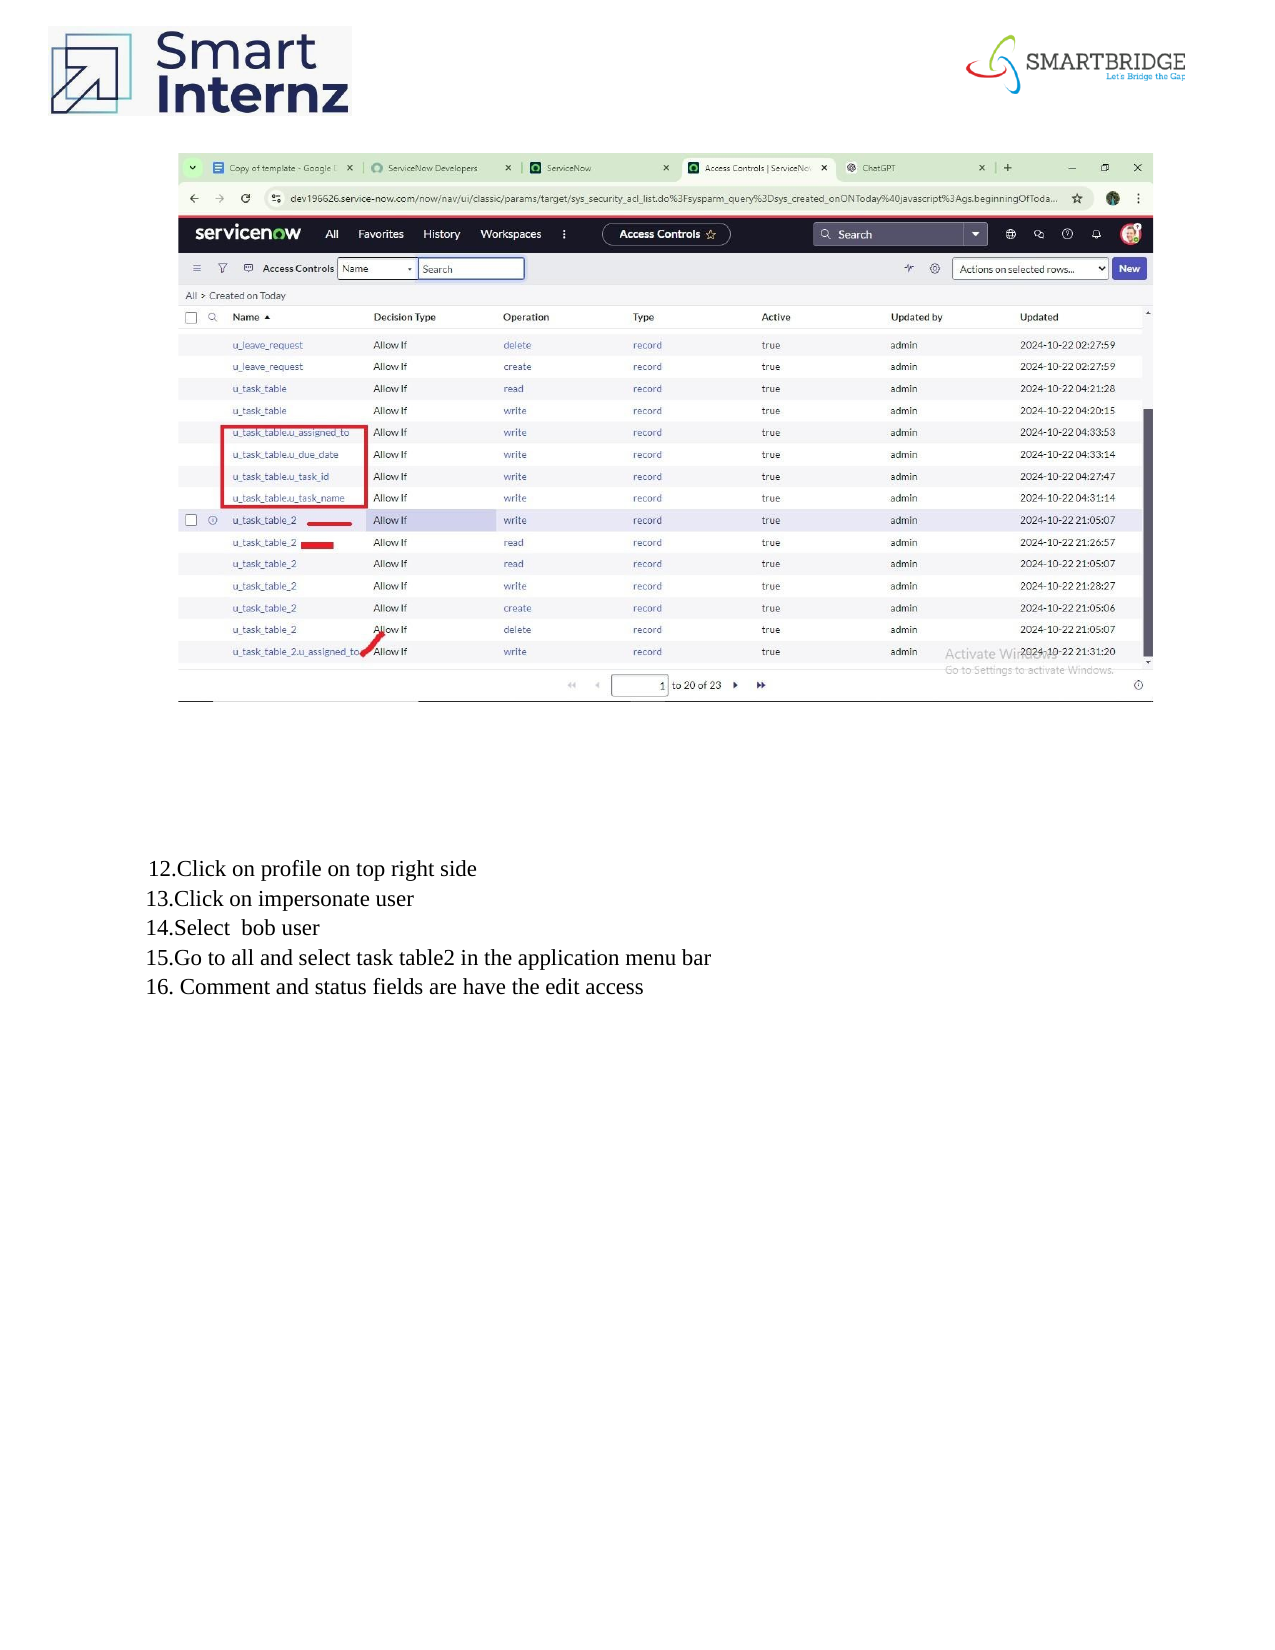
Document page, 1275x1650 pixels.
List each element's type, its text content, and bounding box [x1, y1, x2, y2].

text 13.Click on impersonate user [111, 885, 1247, 911]
picture [965, 34, 1185, 94]
text 12.Click on profile on top right side [111, 855, 1247, 882]
text 16. Comment and status fields are have the edit access [111, 973, 1247, 999]
text 14.Select bob user [111, 914, 1247, 941]
picture [48, 26, 352, 116]
text 15.Go to all and select task table2 in the application menu bar [111, 944, 1247, 970]
picture [178, 153, 1154, 702]
